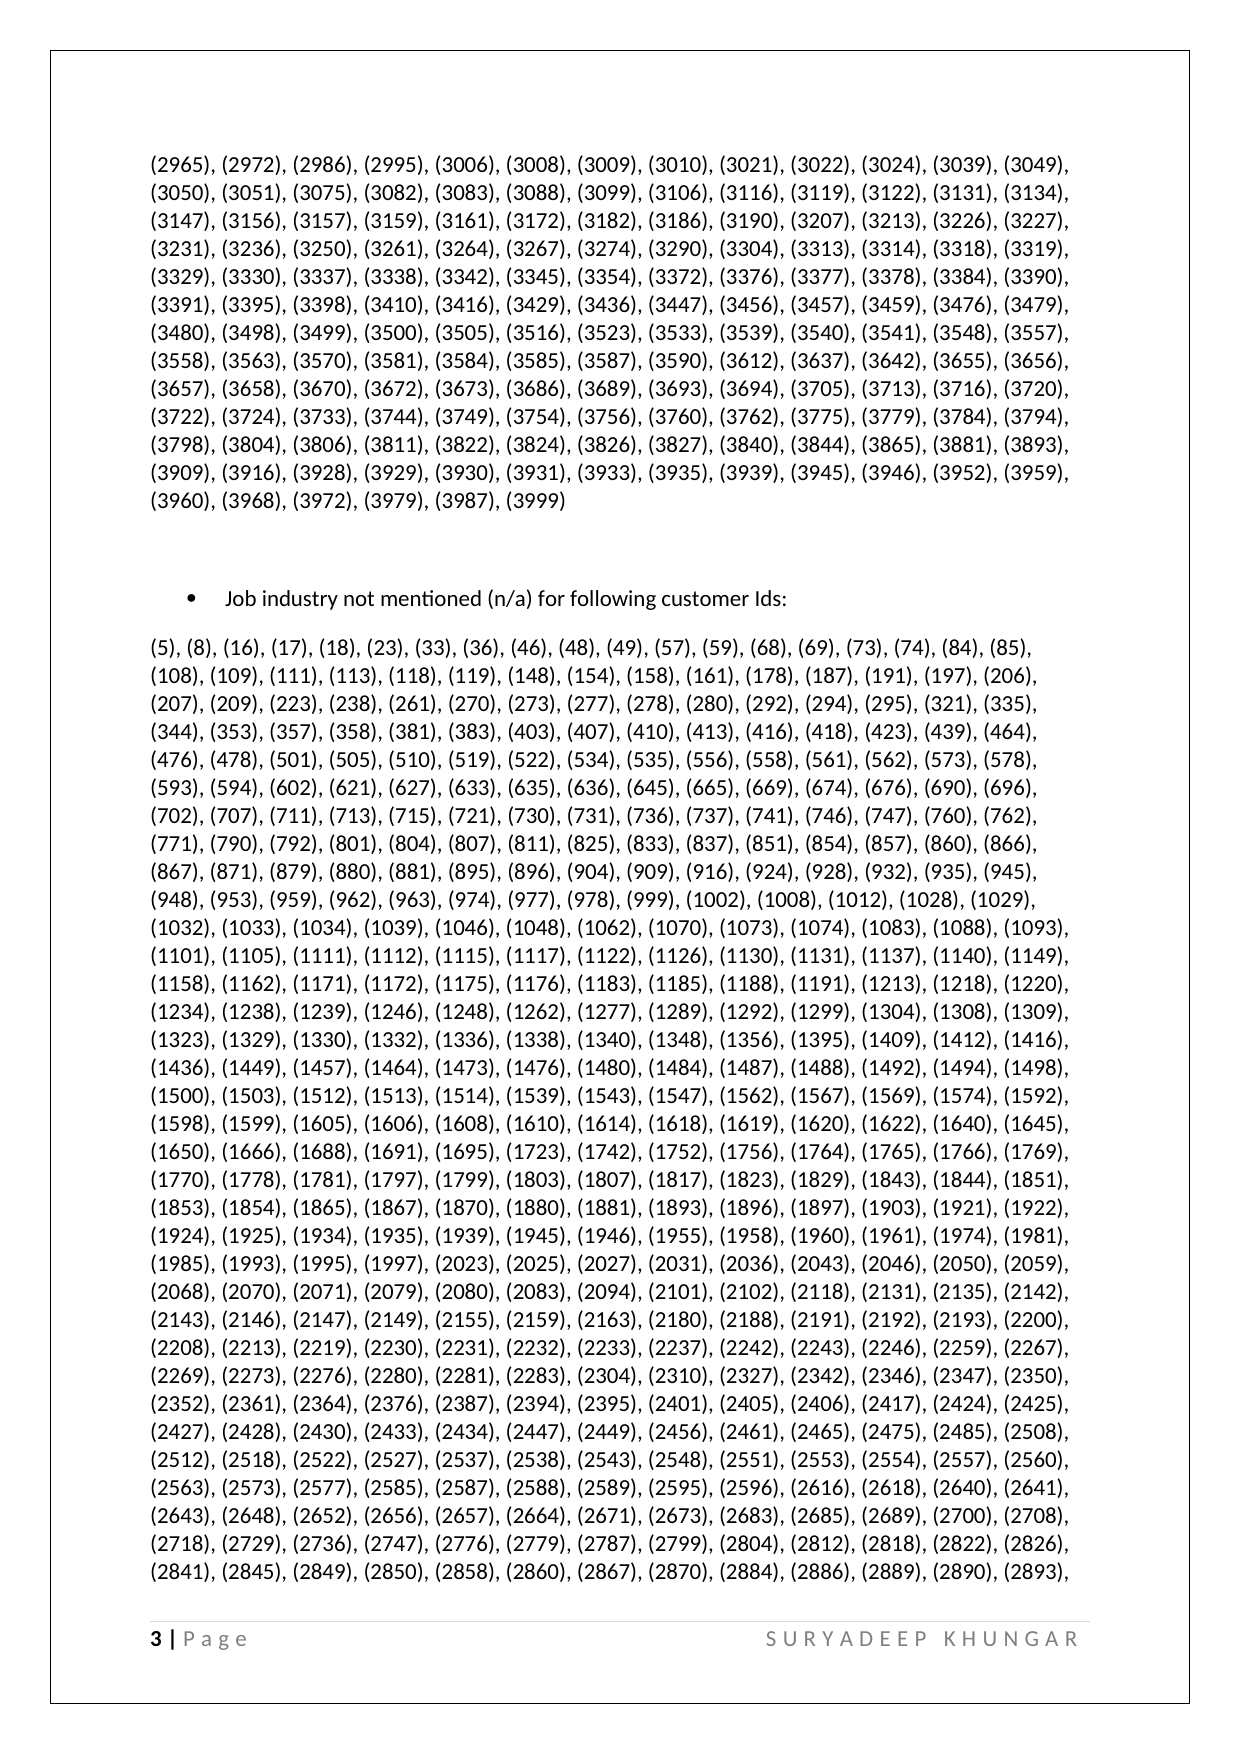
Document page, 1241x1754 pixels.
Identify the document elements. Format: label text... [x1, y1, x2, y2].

list Job industry not mentioned (n/a) for following customer Ids: [187, 584, 1090, 612]
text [150, 633, 1090, 1586]
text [150, 150, 1090, 514]
